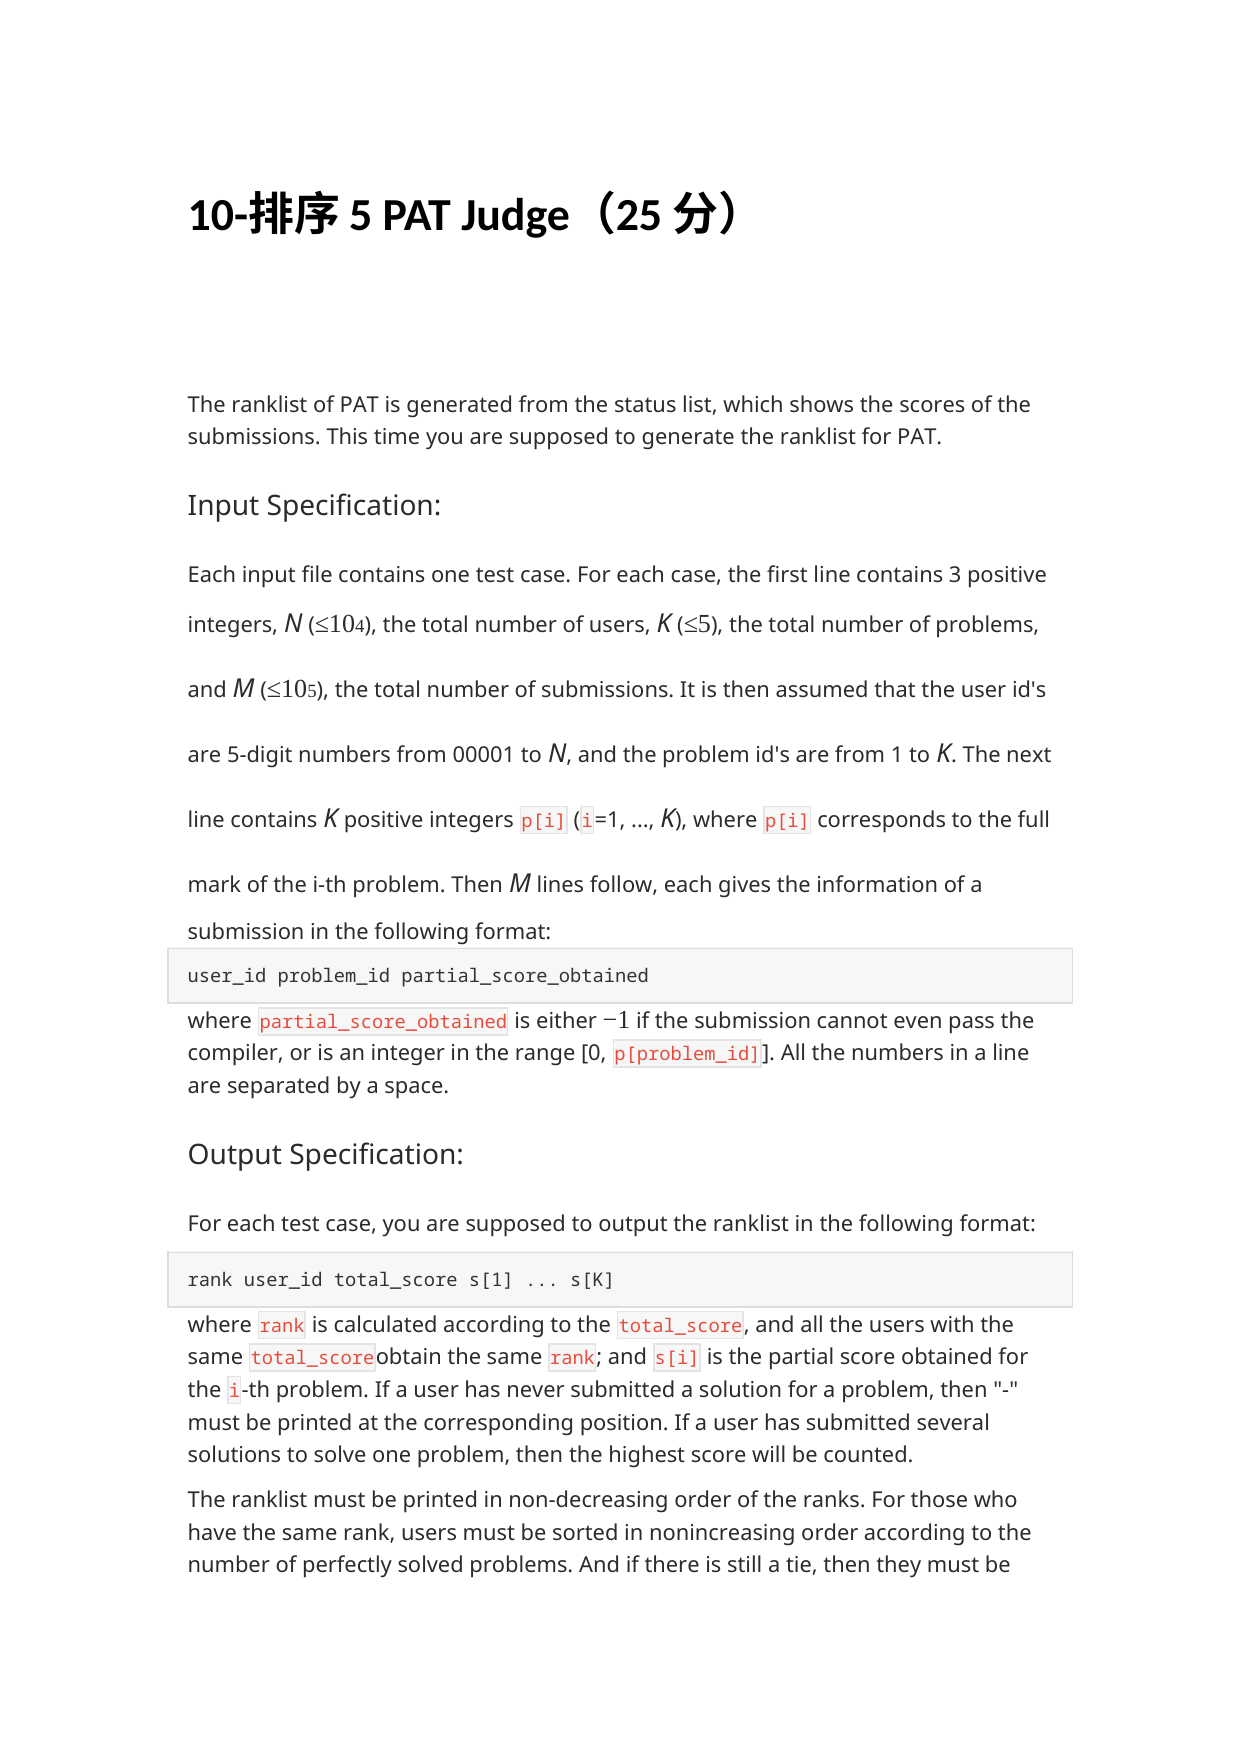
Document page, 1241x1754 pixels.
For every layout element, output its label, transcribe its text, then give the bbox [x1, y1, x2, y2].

text where rank is calculated according to the total_score, and all the users with the same total_scoreobtain the same rank; and s[i] is the partial score obtained for the i-th problem. If a user has never submitted a solution for a problem, then "-" must be printed at the corresponding position. If a user has submitted several solutions to solve one problem, then the highest score will be counted. [187, 1308, 1053, 1470]
text Output Specification: [187, 1121, 1053, 1186]
subtitle 10-排序5 PAT Judge（25 分） [187, 162, 1053, 259]
text Each input file contains one test case. For each case, the first line contains 3 positive integers, N (≤10​4​​), the total number of users, K (≤5), the total number of problems, and M (≤10​5​​), the total number of submissions. It is then assumed that the user id's are 5-digit numbers from 00001 to N, and the problem id's are from 1 to K. The next line contains K positive integers p[i] (i=1, ..., K), where p[i] corresponds to the full mark of the i-th problem. Then M lines follow, each gives the information of a submission in the following format: [187, 557, 1053, 947]
text For each test case, you are supposed to output the ranklist in the following format: [187, 1206, 1053, 1239]
text The ranklist of PAT is generated from the status list, which shows the scores of the submissions. This time you are supposed to generate the ranklist for PAT. [187, 387, 1053, 452]
text rank user_id total_score s[1] ... s[K] [169, 1253, 1072, 1306]
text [187, 1483, 1053, 1580]
text user_id problem_id partial_score_obtained [169, 949, 1072, 1002]
text Input Specification: [187, 472, 1053, 537]
text where partial_score_obtained is either −1 if the submission cannot even pass the compiler, or is an integer in the range [0, p[problem_id]]. All the numbers in a line are separated by a space. [187, 1004, 1053, 1101]
